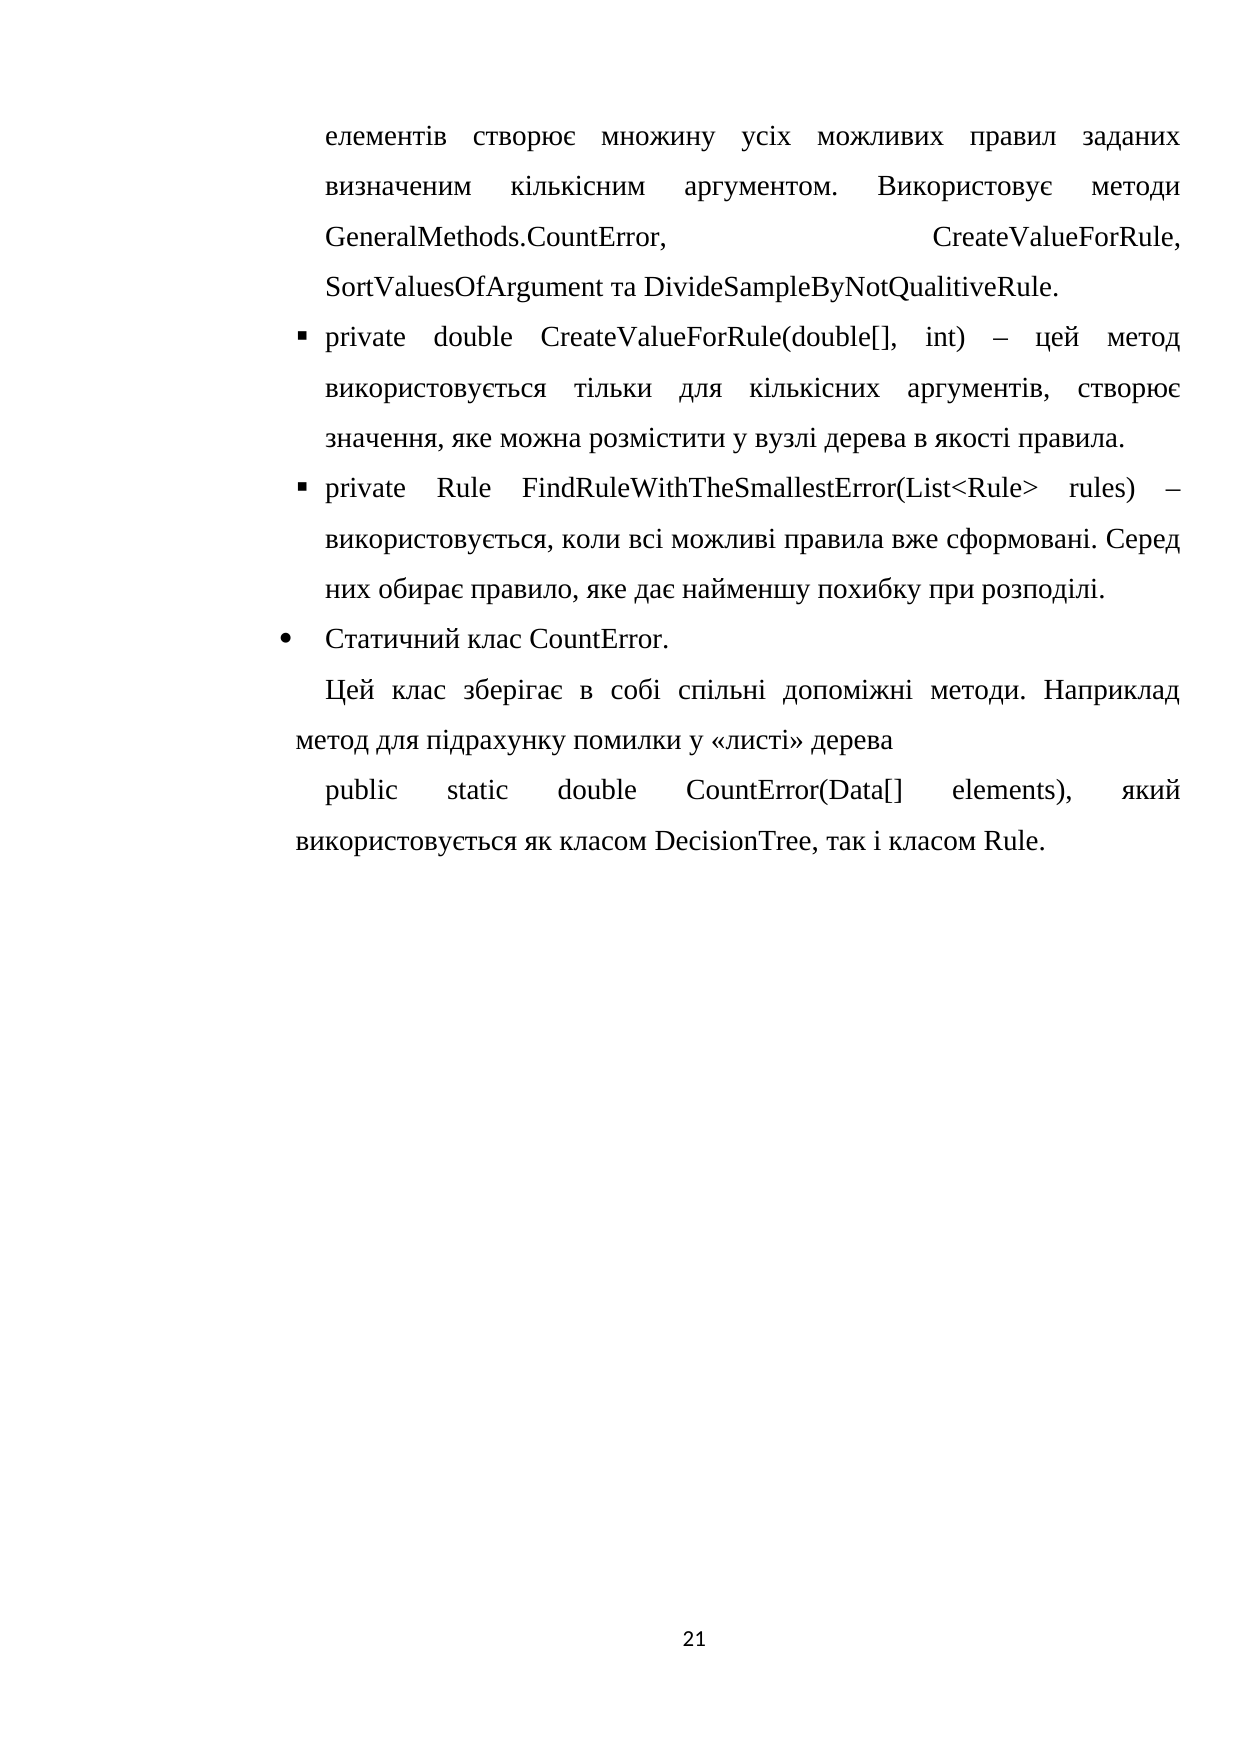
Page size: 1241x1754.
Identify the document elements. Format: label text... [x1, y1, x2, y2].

list private Rule FindRuleWithTheSmallestError(List<Rule> rules) – використовується, коли всі можливі правила вже сформовані. Серед них обирає правило, яке дає найменшу похибку при розподілі. [295, 470, 1181, 605]
list Статичний клас CountError. [281, 621, 1181, 655]
list public static double CountError(Data[] elements), який використовується як класом DecisionTree, так і класом Rule. [295, 772, 1181, 856]
list Цей клас зберігає в собі спільні допоміжні методи. Наприклад метод для підрахунку помилки у «листі» дерева [295, 672, 1181, 756]
list private double CreateValueForRule(double[], int) – цей метод використовується тільки для кількісних аргументів, створює значення, яке можна розмістити у вузлі дерева в якості правила. [295, 319, 1181, 454]
